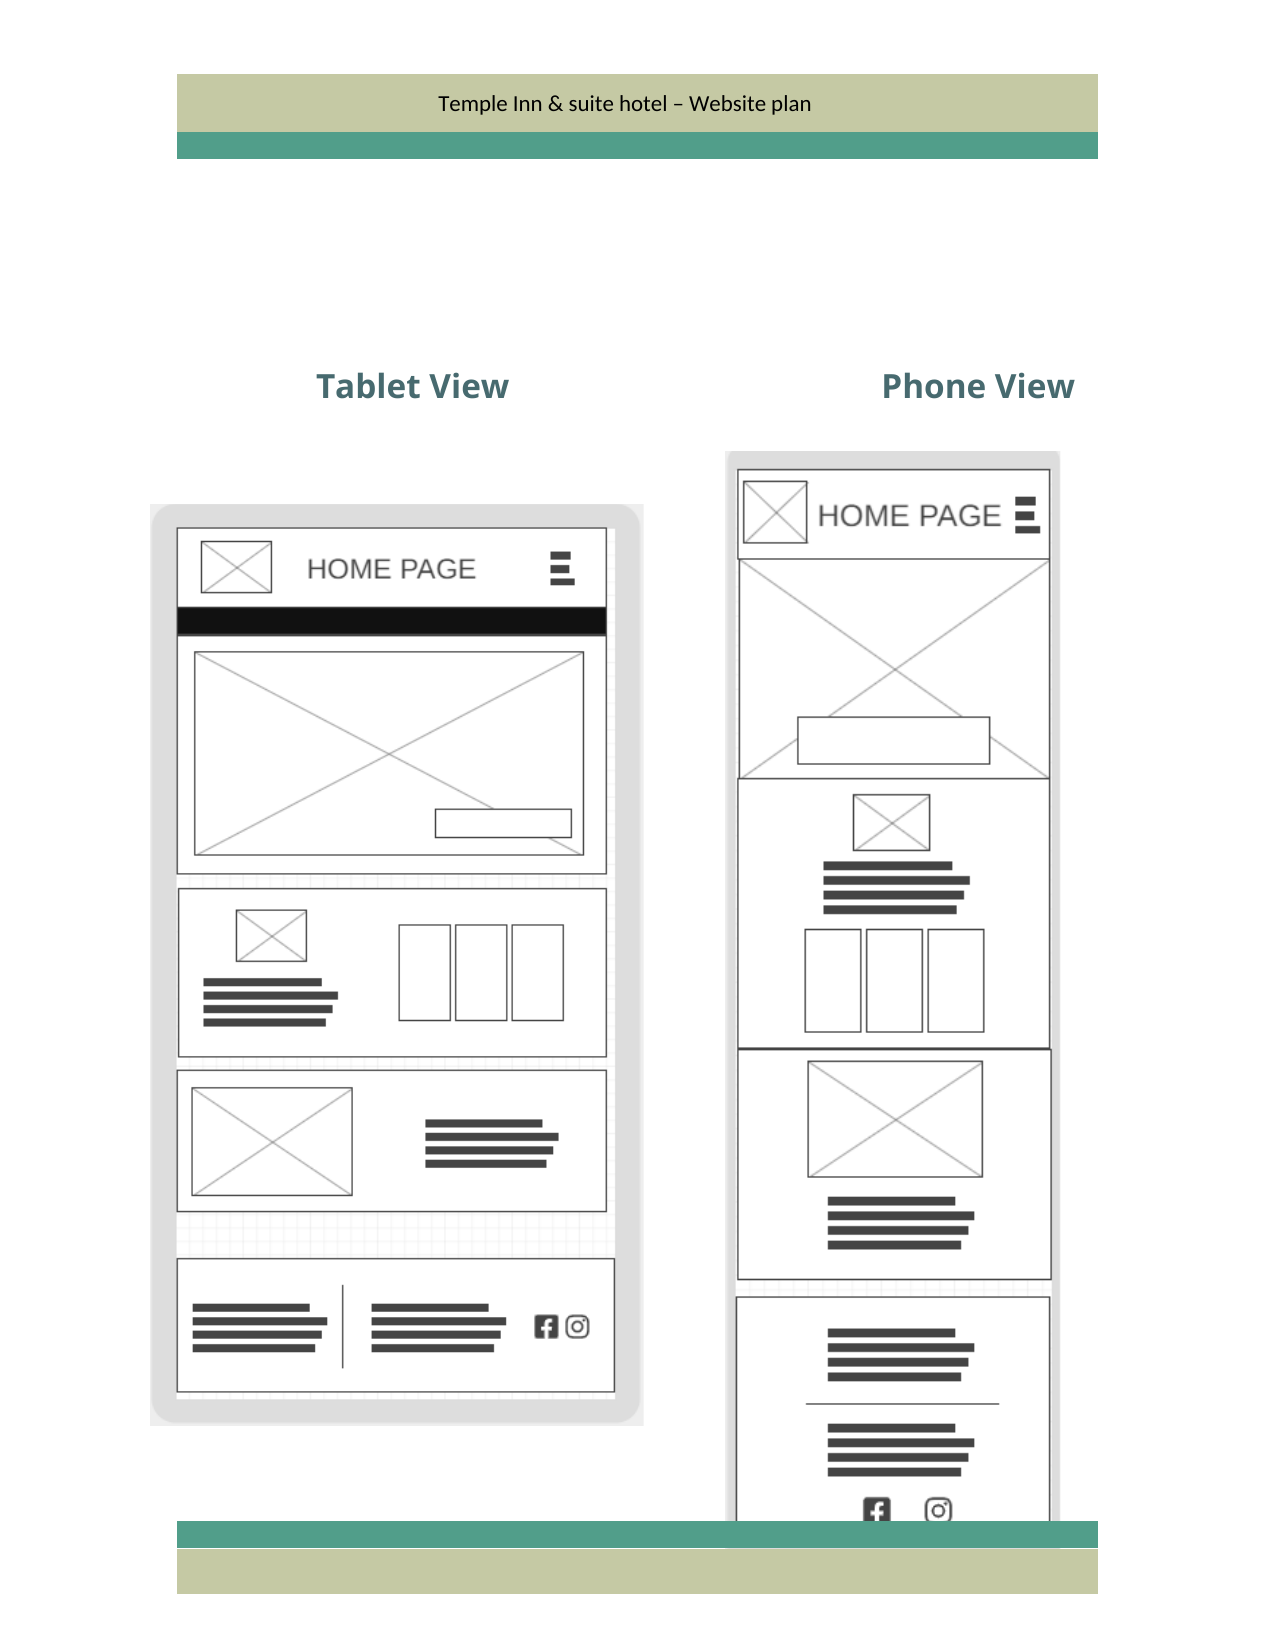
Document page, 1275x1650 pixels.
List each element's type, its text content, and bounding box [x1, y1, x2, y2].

picture [150, 504, 644, 1426]
picture [725, 451, 1061, 1521]
subtitle Tablet View Phone View [177, 363, 1098, 409]
